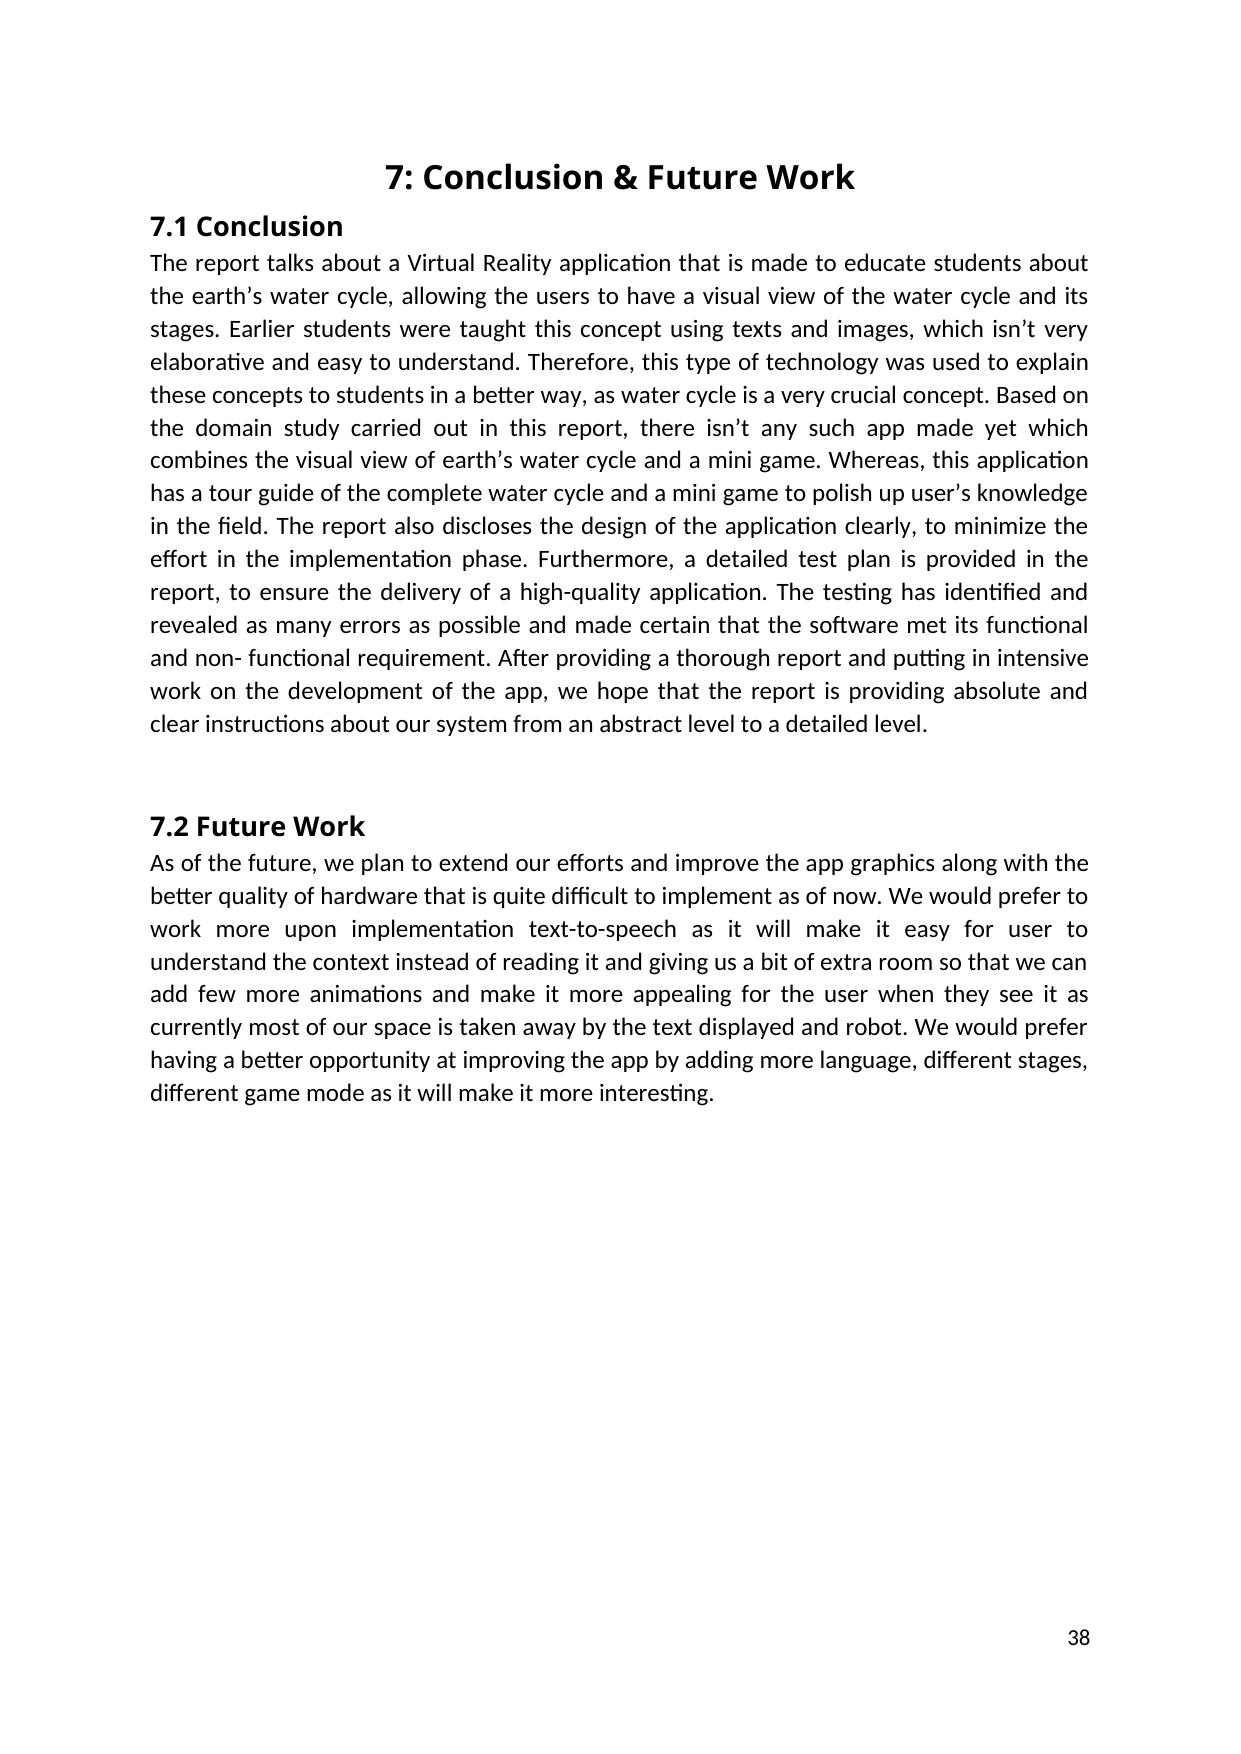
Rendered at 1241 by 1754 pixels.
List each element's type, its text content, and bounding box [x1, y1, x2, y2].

text As of the future, we plan to extend our efforts and improve the app graphics along with the better quality of hardware that is quite difficult to implement as of now. We would prefer to work more upon implementation text-to-speech as it will make it easy for user to understand the context instead of reading it and giving us a bit of extra room so that we can add few more animations and make it more appealing for the user when they see it as currently most of our space is taken away by the text displayed and robot. We would prefer having a better opportunity at improving the app by adding more language, different stages, different game mode as it will make it more interesting. [150, 847, 1090, 1108]
subtitle 7: Conclusion & Future Work [150, 154, 1090, 199]
subtitle 7.1 Conclusion [150, 207, 1090, 244]
subtitle 7.2 Future Work [150, 807, 1090, 844]
text The report talks about a Virtual Reality application that is made to educate students about the earth’s water cycle, allowing the users to have a visual view of the water cycle and its stages. Earlier students were taught this concept using texts and images, which isn’t very elaborative and easy to understand. Therefore, this type of technology was used to explain these concepts to students in a better way, as water cycle is a very crucial concept. Based on the domain study carried out in this report, there isn’t any such app made yet which combines the visual view of earth’s water cycle and a mini game. Whereas, this application has a tour guide of the complete water cycle and a mini game to polish up user’s knowledge in the field. The report also discloses the design of the application clearly, to minimize the effort in the implementation phase. Furthermore, a detailed test plan is provided in the report, to ensure the delivery of a high-quality application. The testing has identified and revealed as many errors as possible and made certain that the software met its functional and non- functional requirement. After providing a thorough report and putting in intensive work on the development of the app, we hope that the report is providing absolute and clear instructions about our system from an abstract level to a detailed level. [150, 247, 1090, 738]
